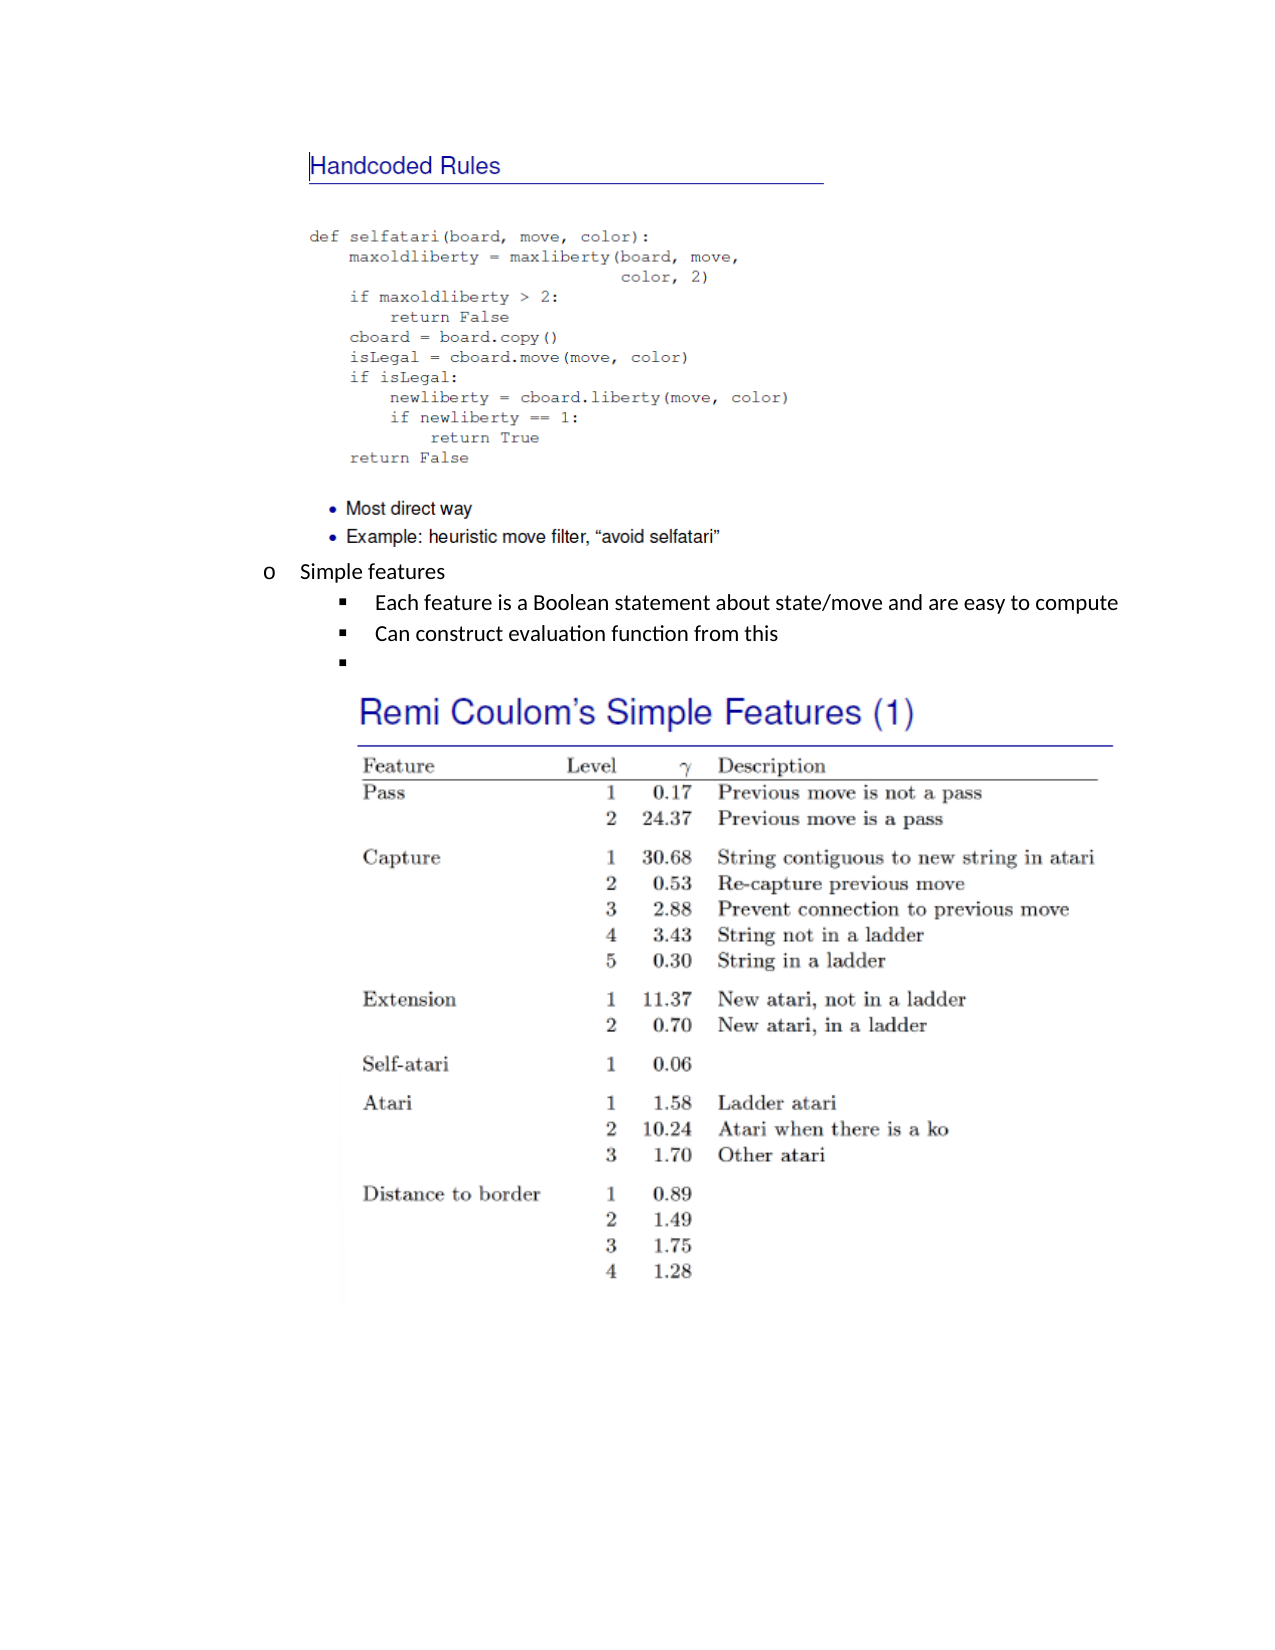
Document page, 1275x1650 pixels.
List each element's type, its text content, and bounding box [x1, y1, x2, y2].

list Simple features [262, 557, 1125, 586]
list Can construct evaluation function from this [337, 619, 1125, 647]
list Each feature is a Boolean statement about state/move and are easy to compute [337, 588, 1125, 617]
